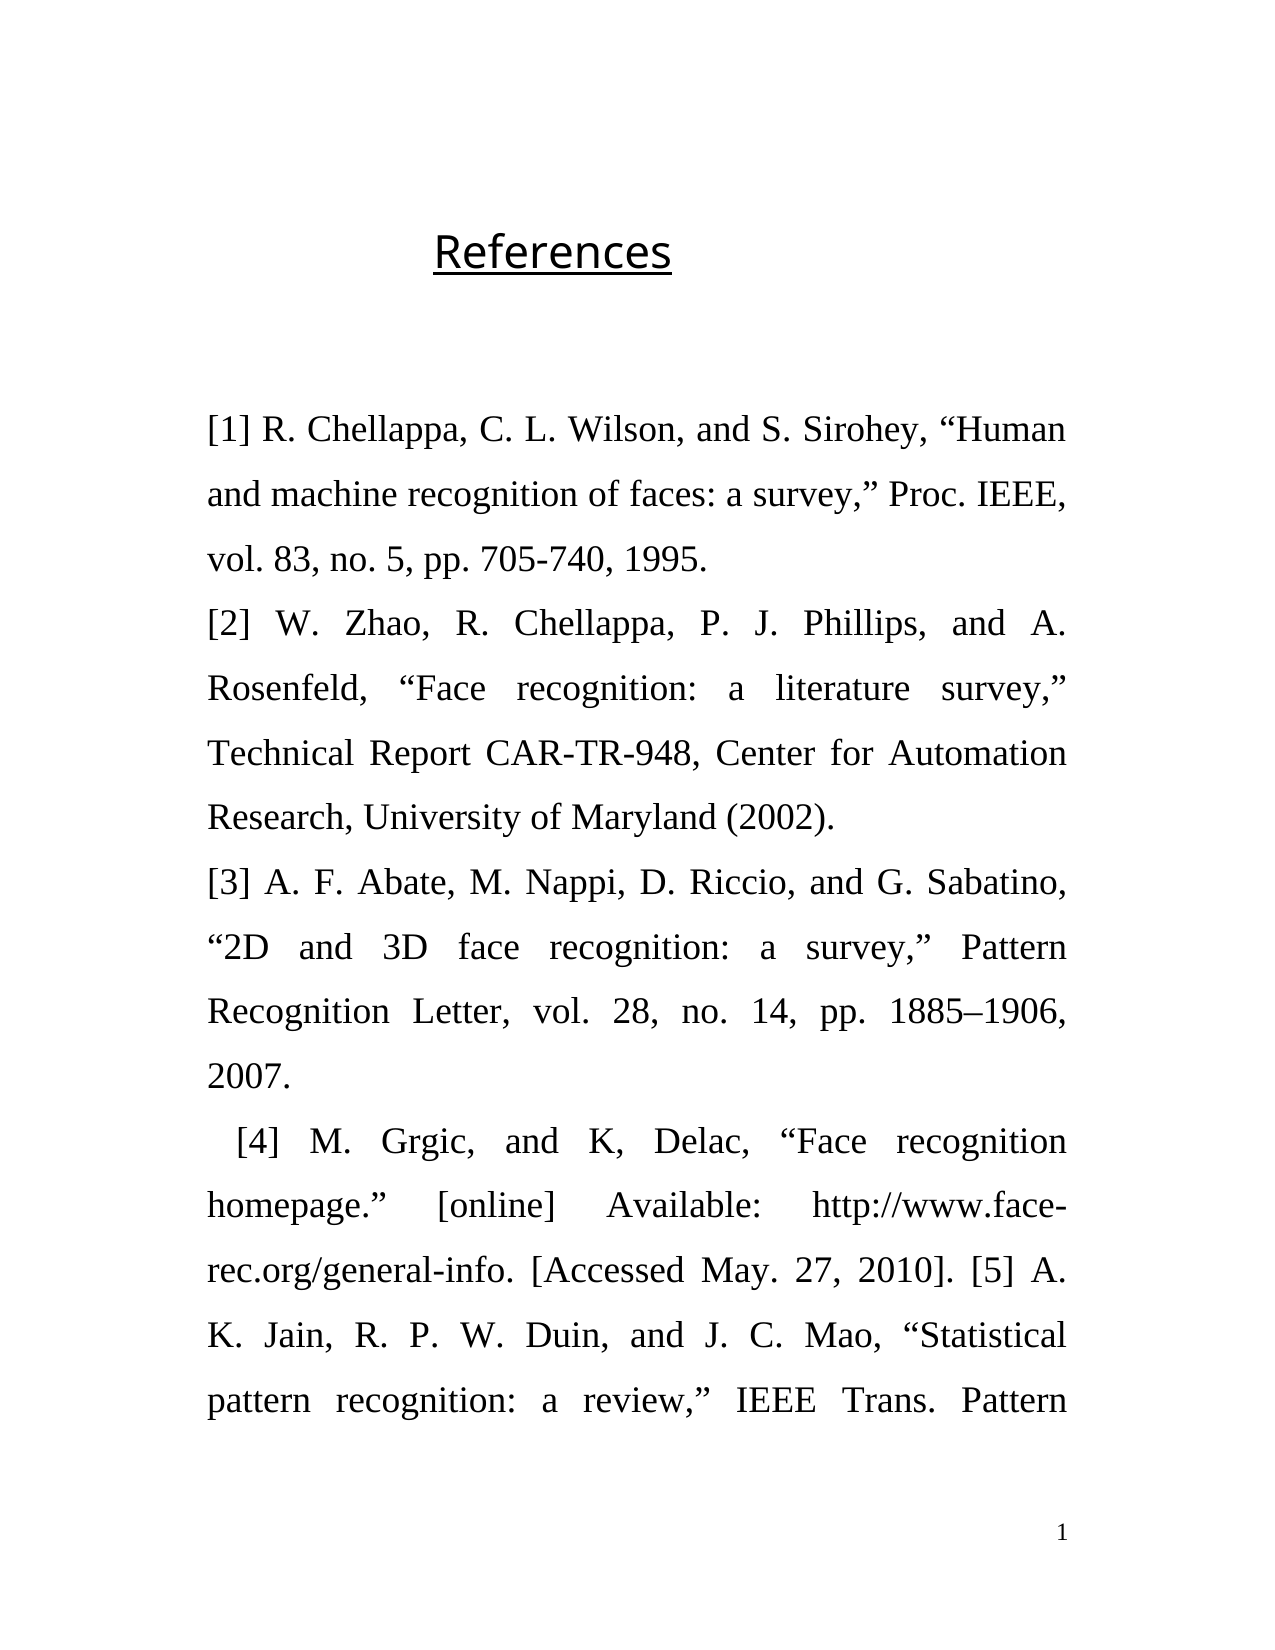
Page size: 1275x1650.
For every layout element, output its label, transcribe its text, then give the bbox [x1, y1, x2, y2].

title [3] A. F. Abate, M. Nappi, D. Riccio, and G. Sabatino, “2D and 3D face recognition: a survey,” Pattern Recognition Letter, vol. 28, no. 14, pp. 1885–1906, 2007. [207, 859, 1068, 1097]
title References [207, 219, 1068, 282]
title [1] R. Chellappa, C. L. Wilson, and S. Sirohey, “Human and machine recognition of faces: a survey,” Proc. IEEE, vol. 83, no. 5, pp. 705-740, 1995. [207, 407, 1068, 579]
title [207, 1118, 1068, 1420]
title [2] W. Zhao, R. Chellappa, P. J. Phillips, and A. Rosenfeld, “Face recognition: a literature survey,” Technical Report CAR-TR-948, Center for Automation Research, University of Maryland (2002). [207, 601, 1068, 838]
